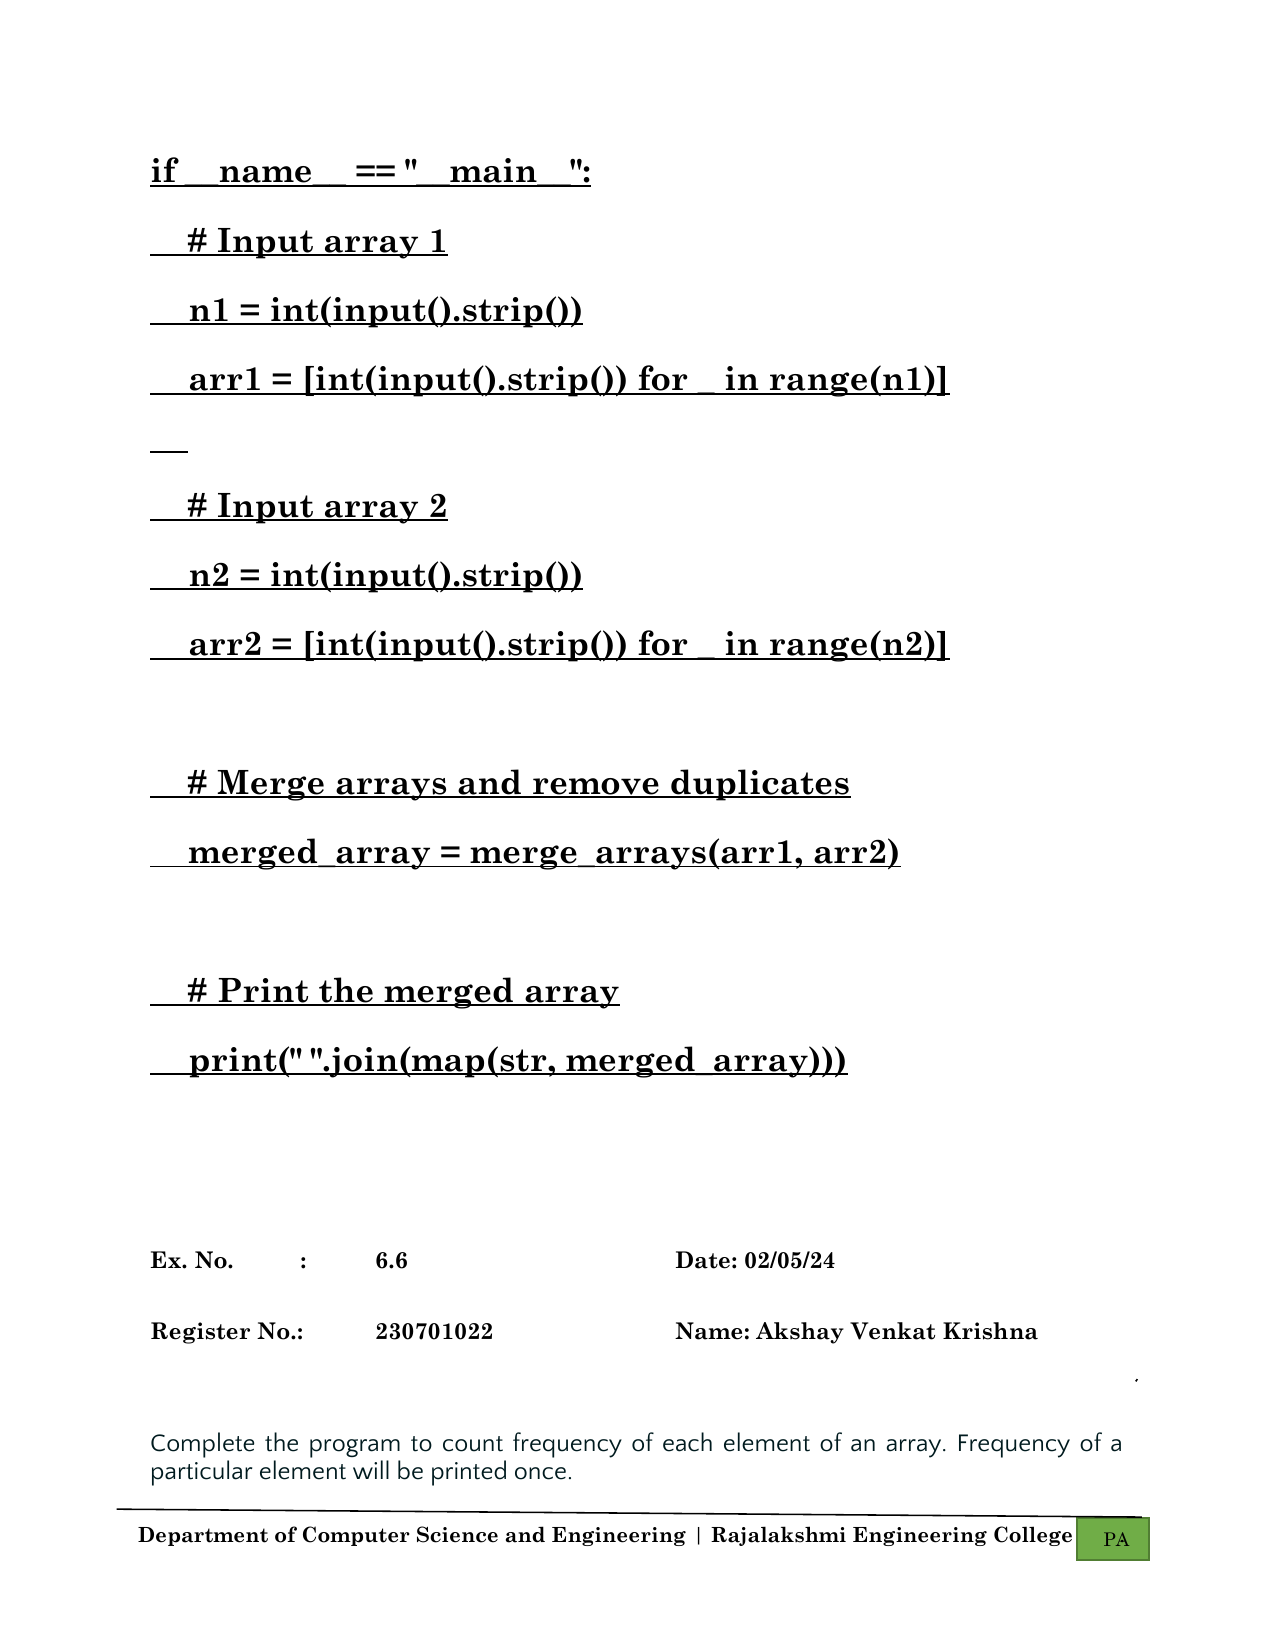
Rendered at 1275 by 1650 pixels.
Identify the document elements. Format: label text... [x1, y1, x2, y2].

text print(" ".join(map(str, merged_array))) [150, 1038, 1125, 1078]
text # Input array 2 [150, 484, 1125, 524]
text merged_array = merge_arrays(arr1, arr2) [150, 831, 1125, 871]
text Ex. No. : 6.6 Date: 02/05/24 [150, 1246, 1125, 1274]
text n1 = int(input().strip()) [150, 288, 1125, 329]
text arr2 = [int(input().strip()) for _ in range(n2)] [150, 623, 1125, 663]
text # Merge arrays and remove duplicates [150, 761, 1125, 801]
text arr1 = [int(input().strip()) for _ in range(n1)] [150, 358, 1125, 398]
text Complete the program to count frequency of each element of an array. Frequency of a particular element will be printed once. [150, 1430, 1125, 1486]
text if __name__ == "__main__": [150, 150, 1125, 190]
text n2 = int(input().strip()) [150, 553, 1125, 594]
text Register No.: 230701022 Name: Akshay Venkat Krishna [150, 1317, 1125, 1344]
text # Print the merged array [150, 969, 1125, 1009]
text # Input array 1 [150, 219, 1125, 259]
